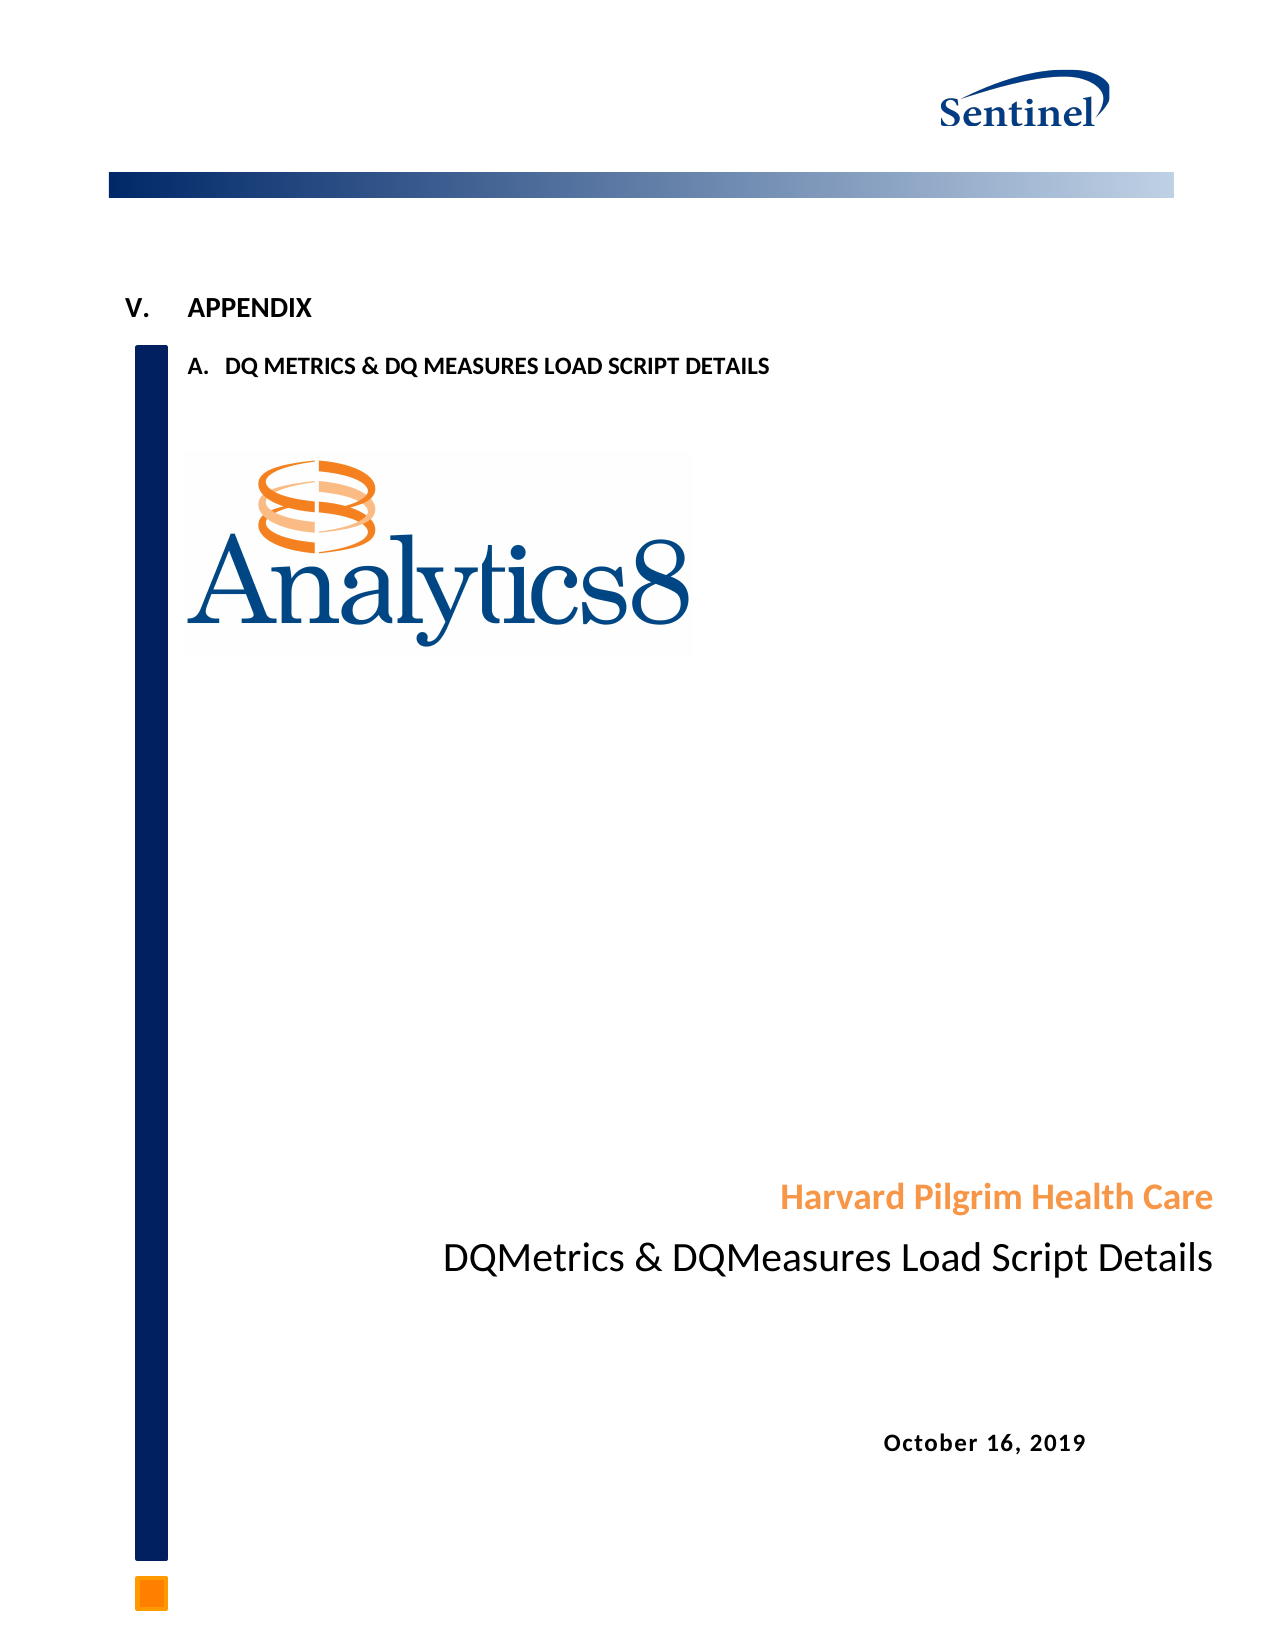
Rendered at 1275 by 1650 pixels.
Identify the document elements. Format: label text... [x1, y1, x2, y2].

subtitle DQ Metrics & DQ Measures Load Script Details [187, 350, 1125, 380]
picture [940, 69, 1110, 126]
subtitle Appendix [150, 289, 1125, 325]
picture [182, 451, 694, 656]
